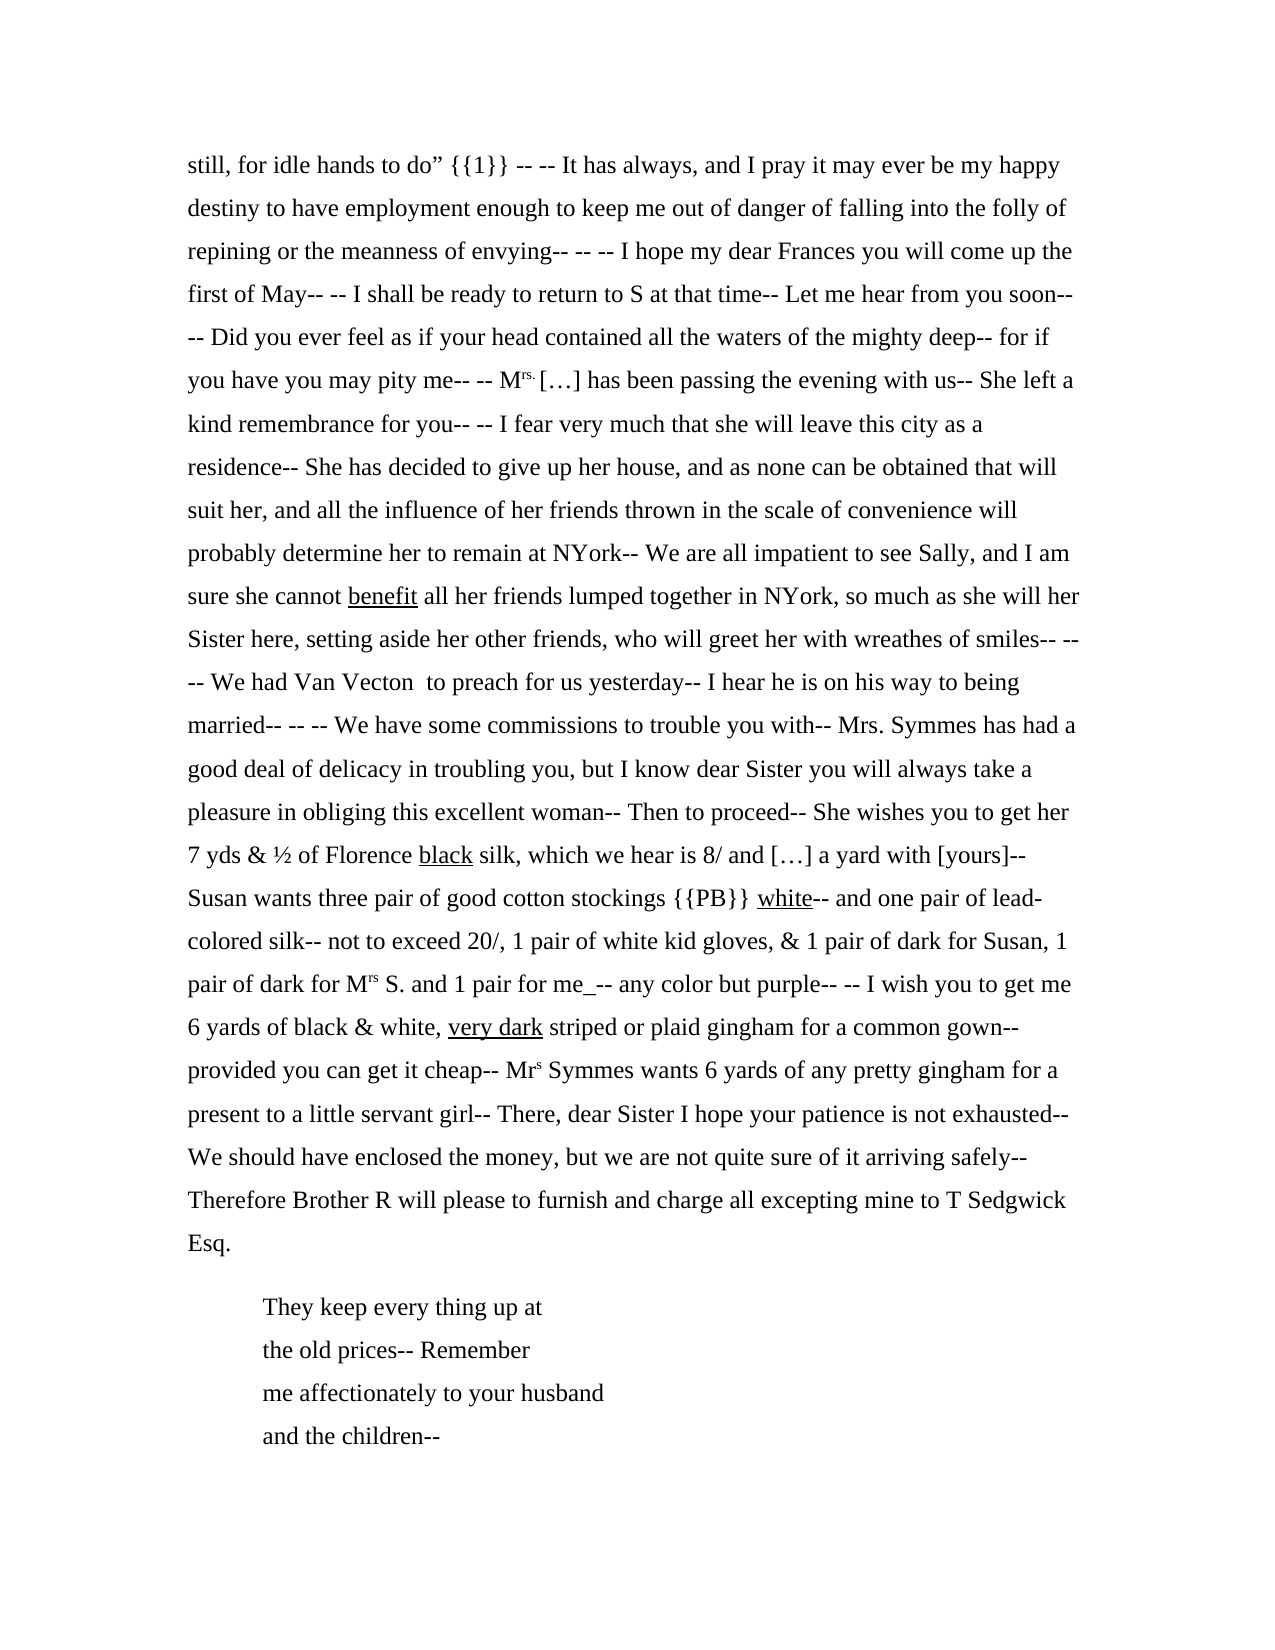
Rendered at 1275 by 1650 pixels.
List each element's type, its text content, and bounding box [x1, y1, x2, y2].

text They keep every thing up at the old prices-- Remember me affectionately to your husband and the children-- [262, 1292, 1087, 1450]
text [187, 150, 1087, 1257]
